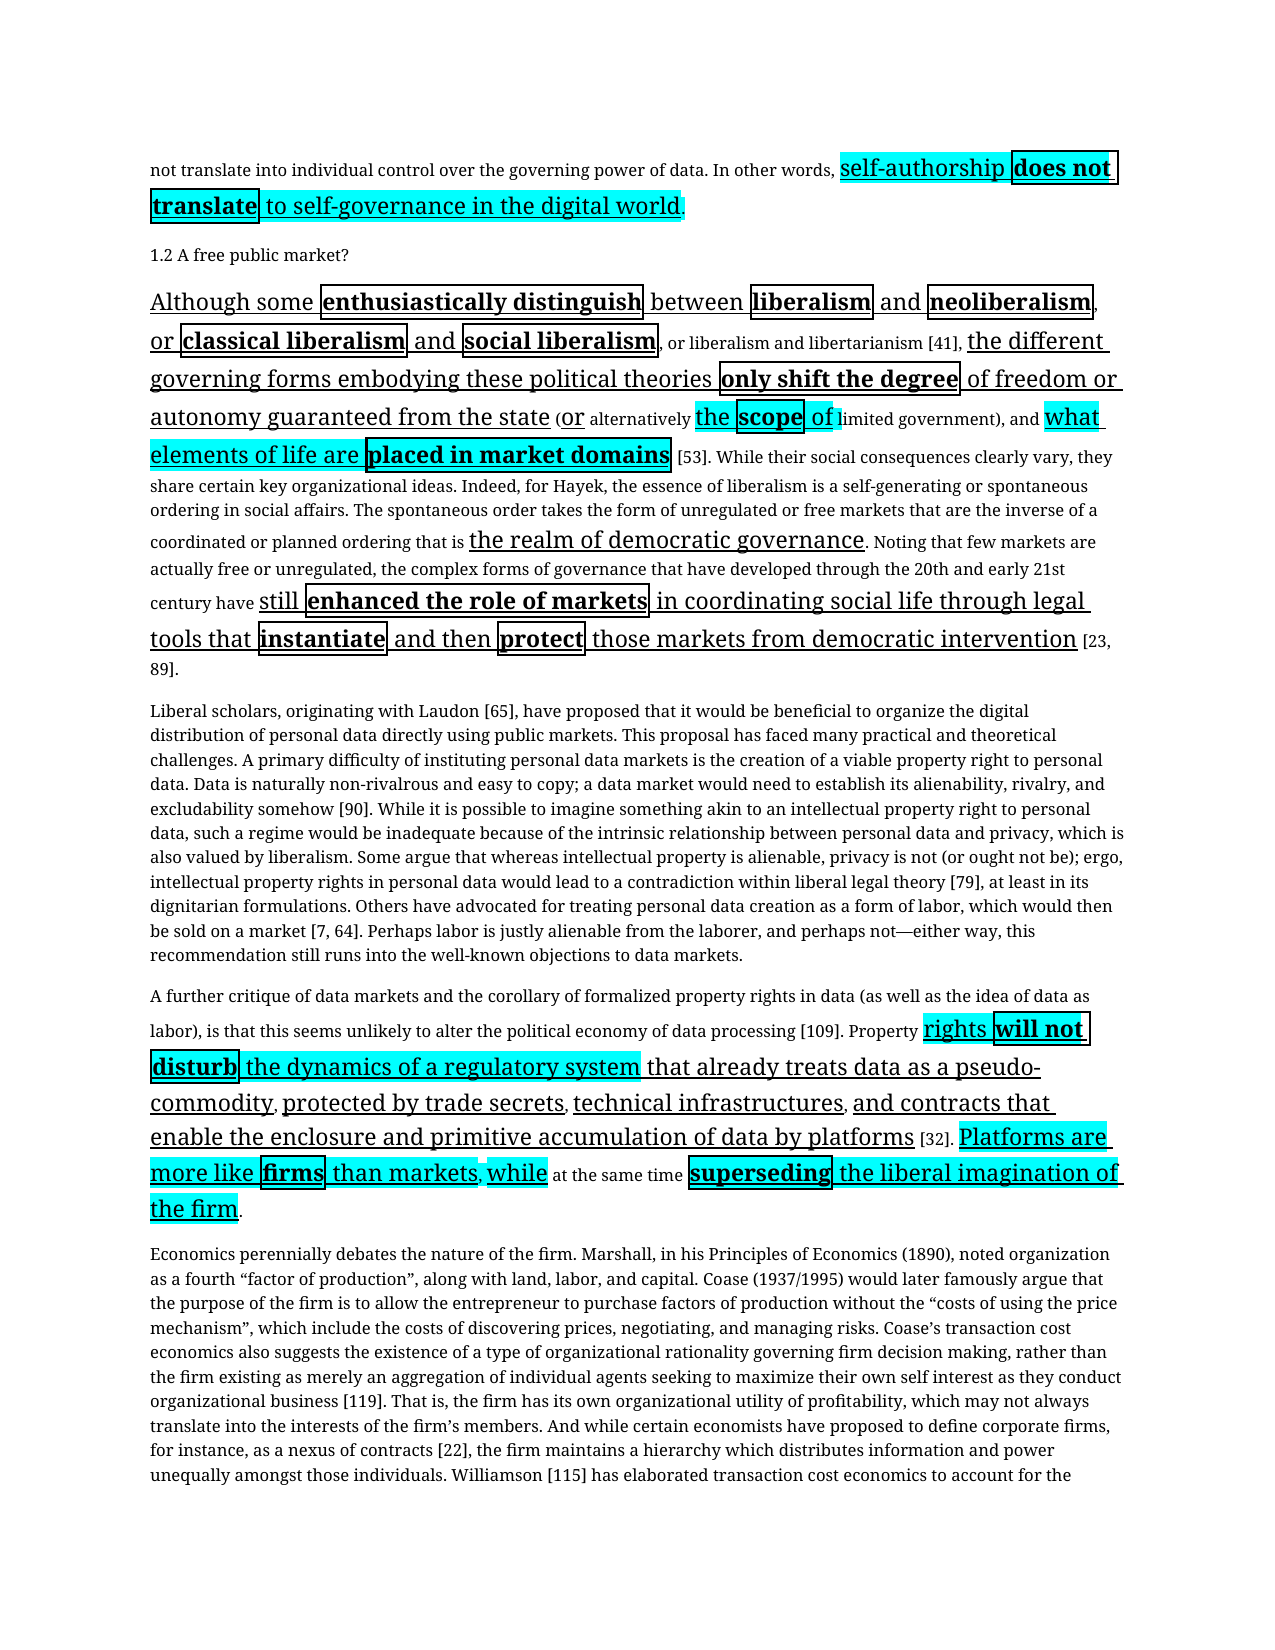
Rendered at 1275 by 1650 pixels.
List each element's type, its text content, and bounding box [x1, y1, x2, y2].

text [150, 150, 1125, 224]
text Liberal scholars, originating with Laudon [65], have proposed that it would be beneficial to organize the digital distribution of personal data directly using public markets. This proposal has faced many practical and theoretical challenges. A primary difficulty of instituting personal data markets is the creation of a viable property right to personal data. Data is naturally non-rivalrous and easy to copy; a data market would need to establish its alienability, rivalry, and excludability somehow [90]. While it is possible to imagine something akin to an intellectual property right to personal data, such a regime would be inadequate because of the intrinsic relationship between personal data and privacy, which is also valued by liberalism. Some argue that whereas intellectual property is alienable, privacy is not (or ought not be); ergo, intellectual property rights in personal data would lead to a contradiction within liberal legal theory [79], at least in its dignitarian formulations. Others have advocated for treating personal data creation as a form of labor, which would then be sold on a market [7, 64]. Perhaps labor is justly alienable from the laborer, and perhaps not—either way, this recommendation still runs into the well-known objections to data markets. [150, 699, 1125, 967]
text A further critique of data markets and the corollary of formalized property rights in data (as well as the idea of data as labor), is that this seems unlikely to alter the political economy of data processing [109]. Property rights will not disturb the dynamics of a regulatory system that already treats data as a pseudo-commodity, protected by trade secrets, technical infrastructures, and contracts that enable the enclosure and primitive accumulation of data by platforms [32]. Platforms are more like firms than markets, while at the same time superseding the liberal imagination of the firm. [150, 985, 1125, 1224]
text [150, 1243, 1125, 1486]
text Although some enthusiastically distinguish between liberalism and neoliberalism, or classical liberalism and social liberalism, or liberalism and libertarianism [41], the different governing forms embodying these political theories only shift the degree of freedom or autonomy guaranteed from the state (or alternatively the scope of limited government), and what elements of life are placed in market domains [53]. While their social consequences clearly vary, they share certain key organizational ideas. Indeed, for Hayek, the essence of liberalism is a self-generating or spontaneous ordering in social affairs. The spontaneous order takes the form of unregulated or free markets that are the inverse of a coordinated or planned ordering that is the realm of democratic governance. Noting that few markets are actually free or unregulated, the complex forms of governance that have developed through the 20th and early 21st century have still enhanced the role of markets in coordinating social life through legal tools that instantiate and then protect those markets from democratic intervention [23, 89]. [150, 284, 1125, 681]
text 1.2 A free public market? [150, 243, 1125, 266]
